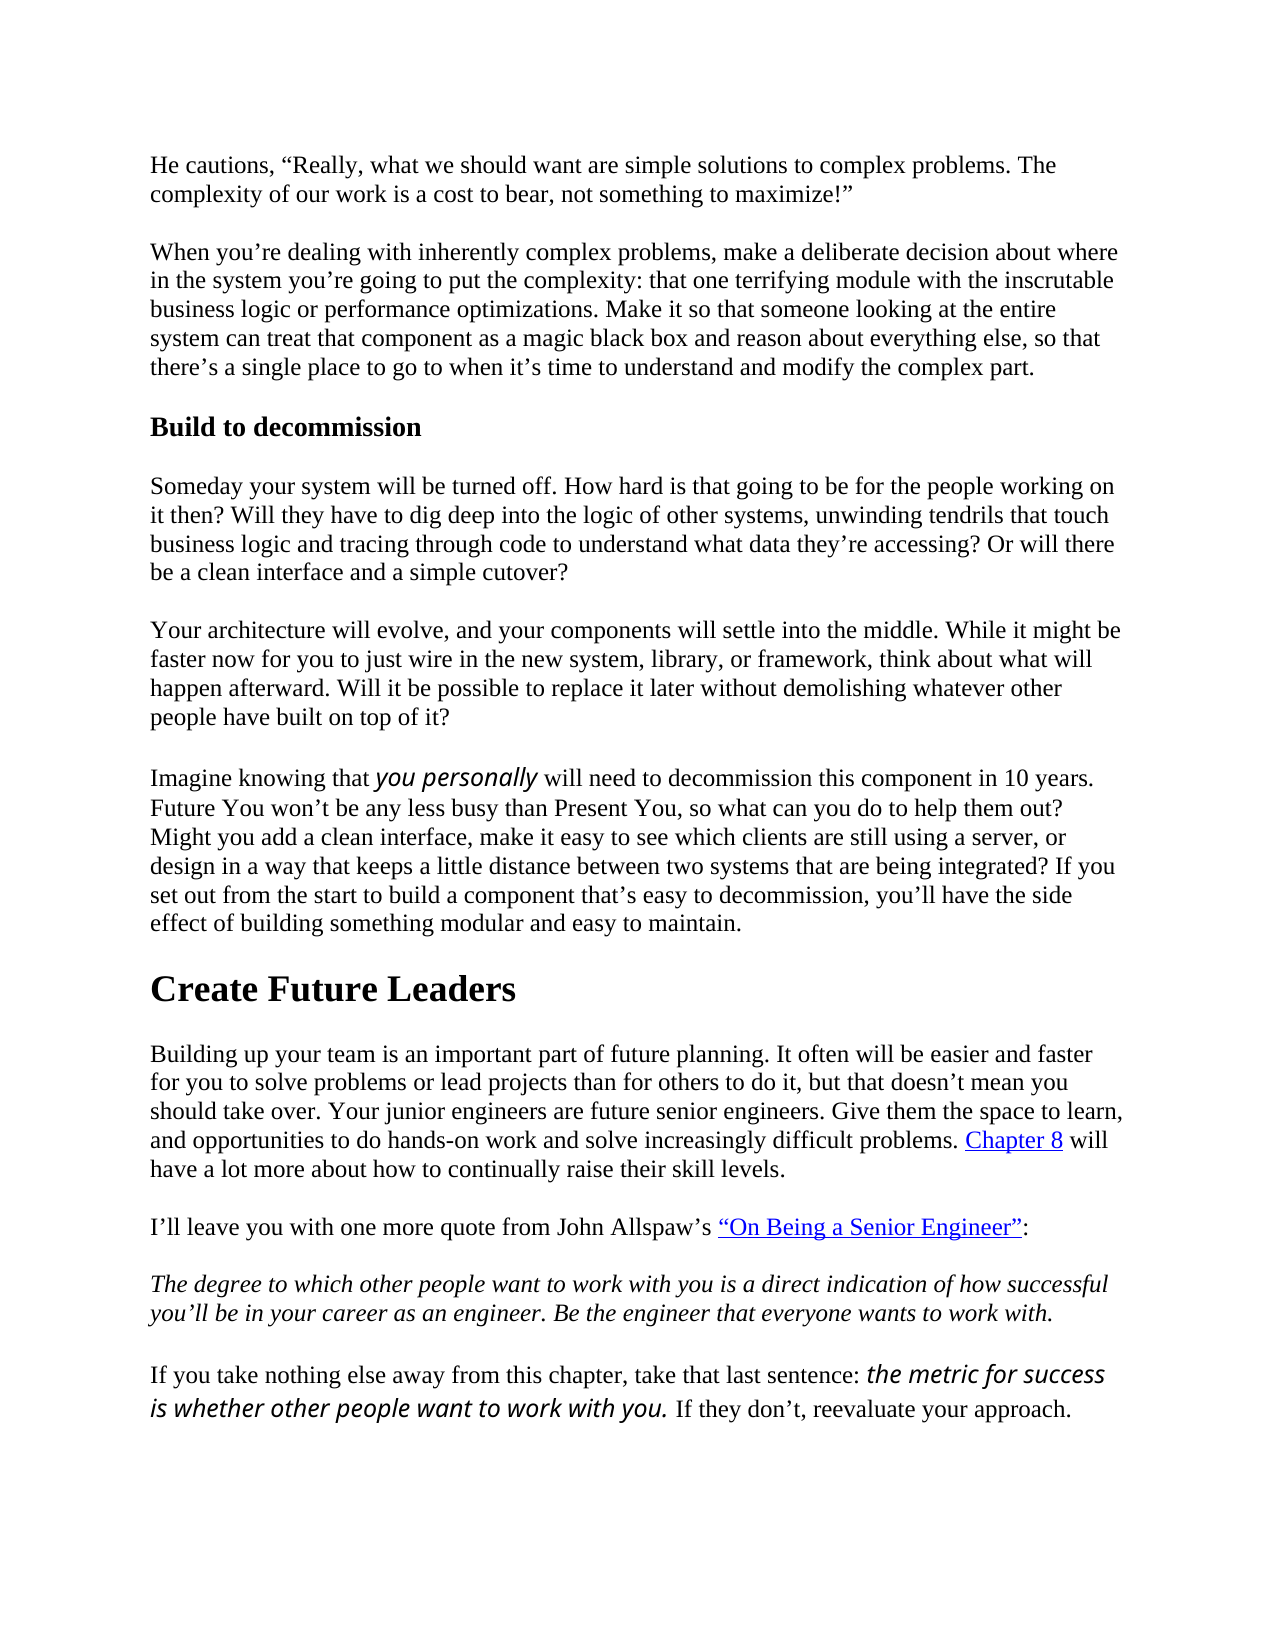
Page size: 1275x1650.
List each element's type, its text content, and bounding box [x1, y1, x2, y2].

text Create Future Leaders [150, 966, 1125, 1009]
text I’ll leave you with one more quote from John Allspaw’s “On Being a Senior Engineer”: [150, 1212, 1125, 1240]
text The degree to which other people want to work with you is a direct indication of how successful you’ll be in your career as an engineer. Be the engineer that everyone wants to work with. [150, 1269, 1125, 1327]
text Imagine knowing that you personally will need to decommission this component in 10 years. Future You won’t be any less busy than Present You, so what can you do to help them out? Might you add a clean interface, make it easy to see which clients are still using a server, or design in a way that keeps a little distance between two systems that are being integrated? If you set out from the start to build a component that’s easy to decommission, you’ll have the side effect of building something modular and easy to maintain. [150, 759, 1125, 937]
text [150, 150, 1125, 207]
text If you take nothing else away from this chapter, take that last sentence: the metric for success is whether other people want to work with you. If they don’t, reevaluate your approach. [150, 1356, 1125, 1424]
text Someday your system will be turned off. How hard is that going to be for the people working on it then? Will they have to dig deep into the logic of other systems, unwinding tendrils that touch business logic and tracing through code to understand what data they’re accessing? Or will there be a clean interface and a simple cutover? [150, 471, 1125, 586]
text When you’re dealing with inherently complex problems, make a deliberate decision about where in the system you’re going to put the complexity: that one terrifying module with the inscrutable business logic or performance optimizations. Make it so that someone looking at the entire system can treat that component as a magic black box and reason about everything else, so that there’s a single place to go to when it’s time to understand and modify the complex part. [150, 237, 1125, 380]
text Building up your team is an important part of future planning. It often will be easier and faster for you to solve problems or lead projects than for others to do it, but that doesn’t mean you should take over. Your junior engineers are future senior engineers. Give them the space to learn, and opportunities to do hands-on work and solve increasingly difficult problems. Chapter 8 will have a lot more about how to continually raise their skill levels. [150, 1039, 1125, 1182]
text Build to decommission [150, 409, 1125, 442]
text Your architecture will evolve, and your components will settle into the middle. While it might be faster now for you to just wire in the new system, library, or framework, think about what will happen afterward. Will it be possible to replace it later without demolishing whatever other people have built on top of it? [150, 615, 1125, 730]
